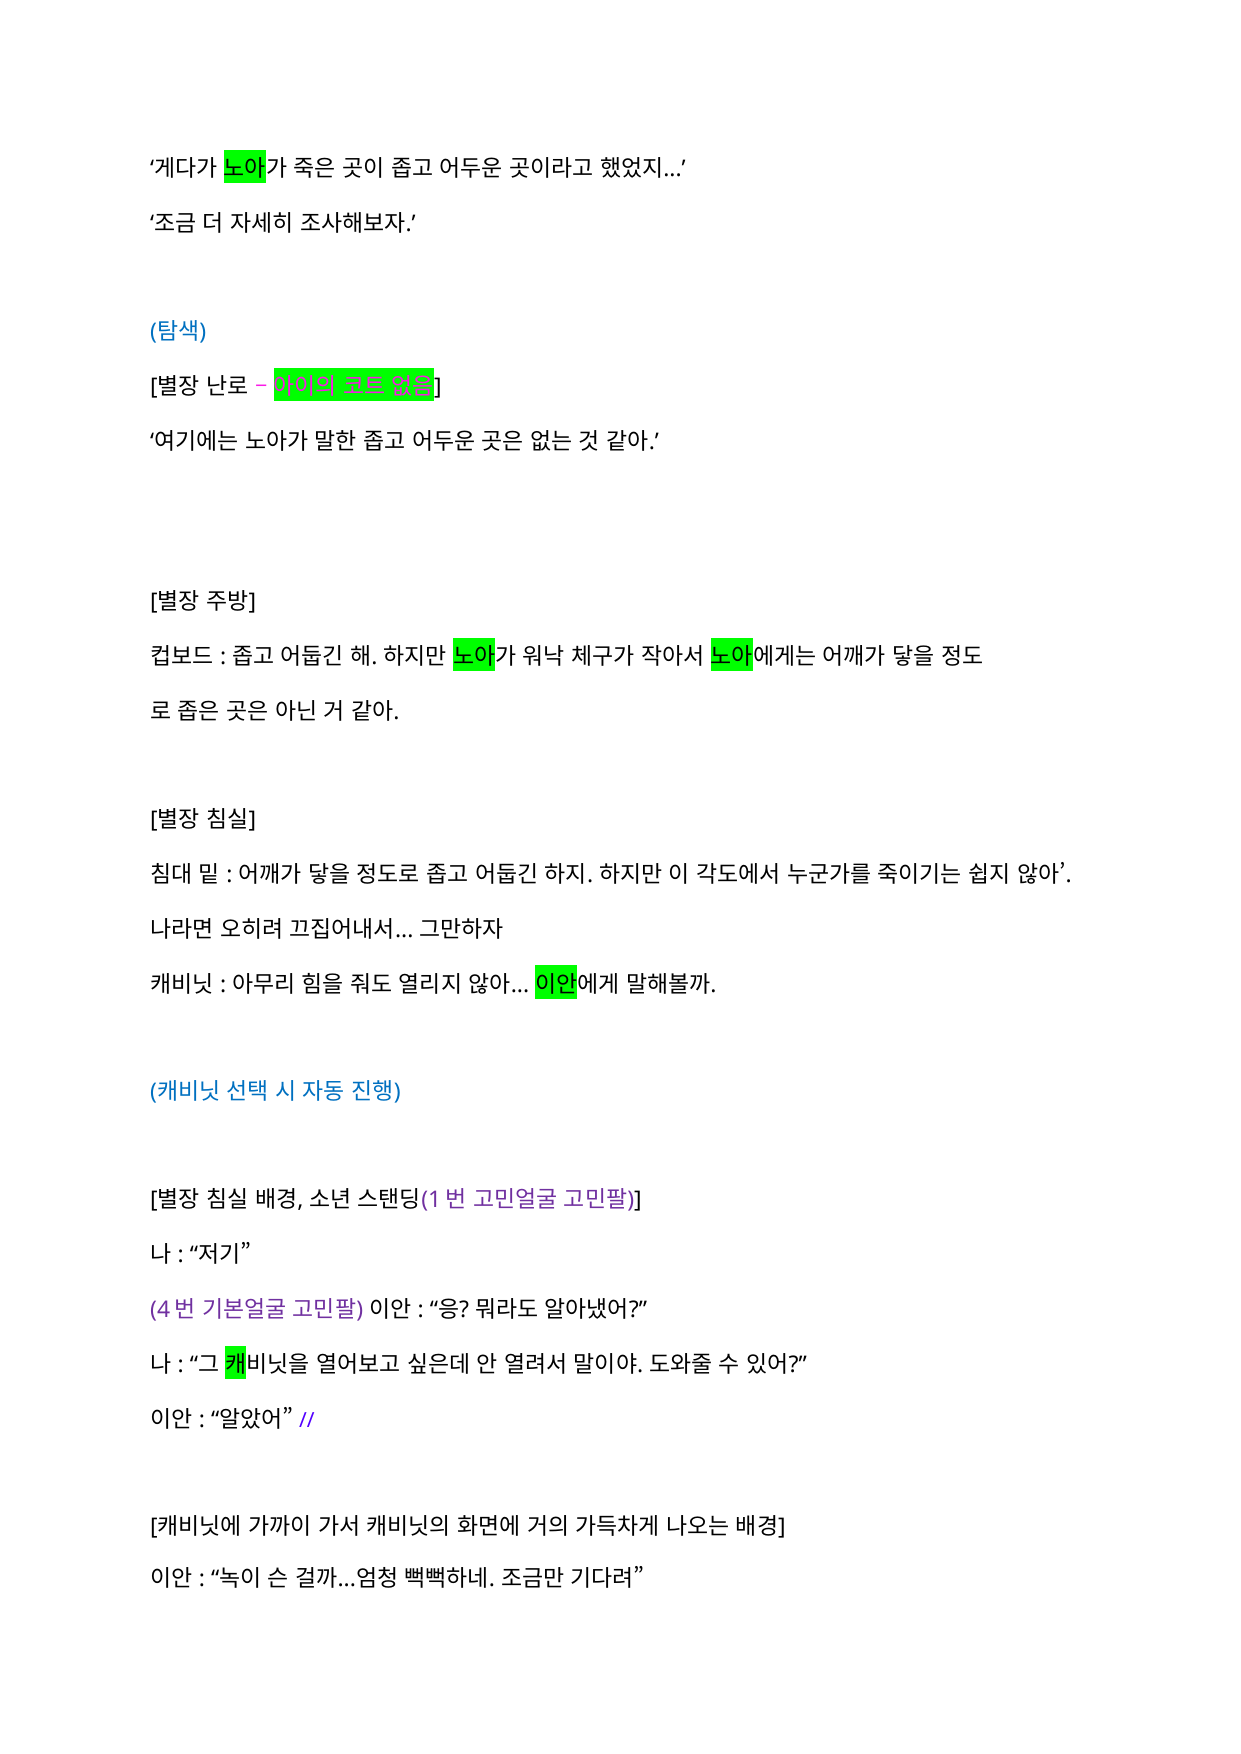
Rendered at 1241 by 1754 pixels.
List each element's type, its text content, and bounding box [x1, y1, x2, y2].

text (4번 기본얼굴 고민팔) 이안 : “응? 뭐라도 알아냈어?” [150, 1291, 1090, 1324]
text [캐비닛에 가까이 가서 캐비닛의 화면에 거의 가득차게 나오는 배경] [150, 1508, 1090, 1542]
text 나 : “저기” [150, 1236, 1090, 1269]
text (탐색) [150, 313, 1090, 346]
text ‘조금 더 자세히 조사해보자.’ [150, 205, 1090, 238]
text 로 좁은 곳은 아닌 거 같아. [150, 693, 1090, 726]
text [별장 난로 – 아이의 코트 없음] [434, 368, 1090, 401]
text 이안 : “알았어” // [150, 1401, 1090, 1434]
text [별장 침실 배경, 소년 스탠딩(1번 고민얼굴 고민팔)] [150, 1181, 1090, 1214]
text [별장 침실] [150, 800, 1090, 834]
text ‘여기에는 노아가 말한 좁고 어두운 곳은 없는 것 같아.’ [150, 423, 1090, 456]
text 캐비닛 : 아무리 힘을 줘도 열리지 않아... 이안에게 말해볼까. [150, 965, 535, 999]
text 이안 : “녹이 슨 걸까...엄청 뻑뻑하네. 조금만 기다려” [150, 1560, 1090, 1593]
text 컵보드 : 좁고 어둡긴 해. 하지만 노아가 워낙 체구가 작아서 노아에게는 어깨가 닿을 정도 [753, 638, 1090, 671]
text [별장 난로 – 아이의 코트 없음] [150, 368, 274, 401]
text (캐비닛 선택 시 자동 진행) [150, 1073, 1090, 1106]
text 캐비닛 : 아무리 힘을 줘도 열리지 않아... 이안에게 말해볼까. [577, 965, 1090, 999]
text 컵보드 : 좁고 어둡긴 해. 하지만 노아가 워낙 체구가 작아서 노아에게는 어깨가 닿을 정도 [495, 638, 711, 671]
text ‘게다가 노아가 죽은 곳이 좁고 어두운 곳이라고 했었지...’ [266, 150, 1090, 183]
text [별장 주방] [150, 583, 1090, 616]
text 침대 밑 : 어깨가 닿을 정도로 좁고 어둡긴 하지. 하지만 이 각도에서 누군가를 죽이기는 쉽지 않아’. [150, 855, 1090, 889]
text 컵보드 : 좁고 어둡긴 해. 하지만 노아가 워낙 체구가 작아서 노아에게는 어깨가 닿을 정도 [150, 638, 453, 671]
text 나 : “그 캐비닛을 열어보고 싶은데 안 열려서 말이야. 도와줄 수 있어?” [246, 1346, 1090, 1379]
text 나라면 오히려 끄집어내서... 그만하자 [150, 910, 1090, 944]
